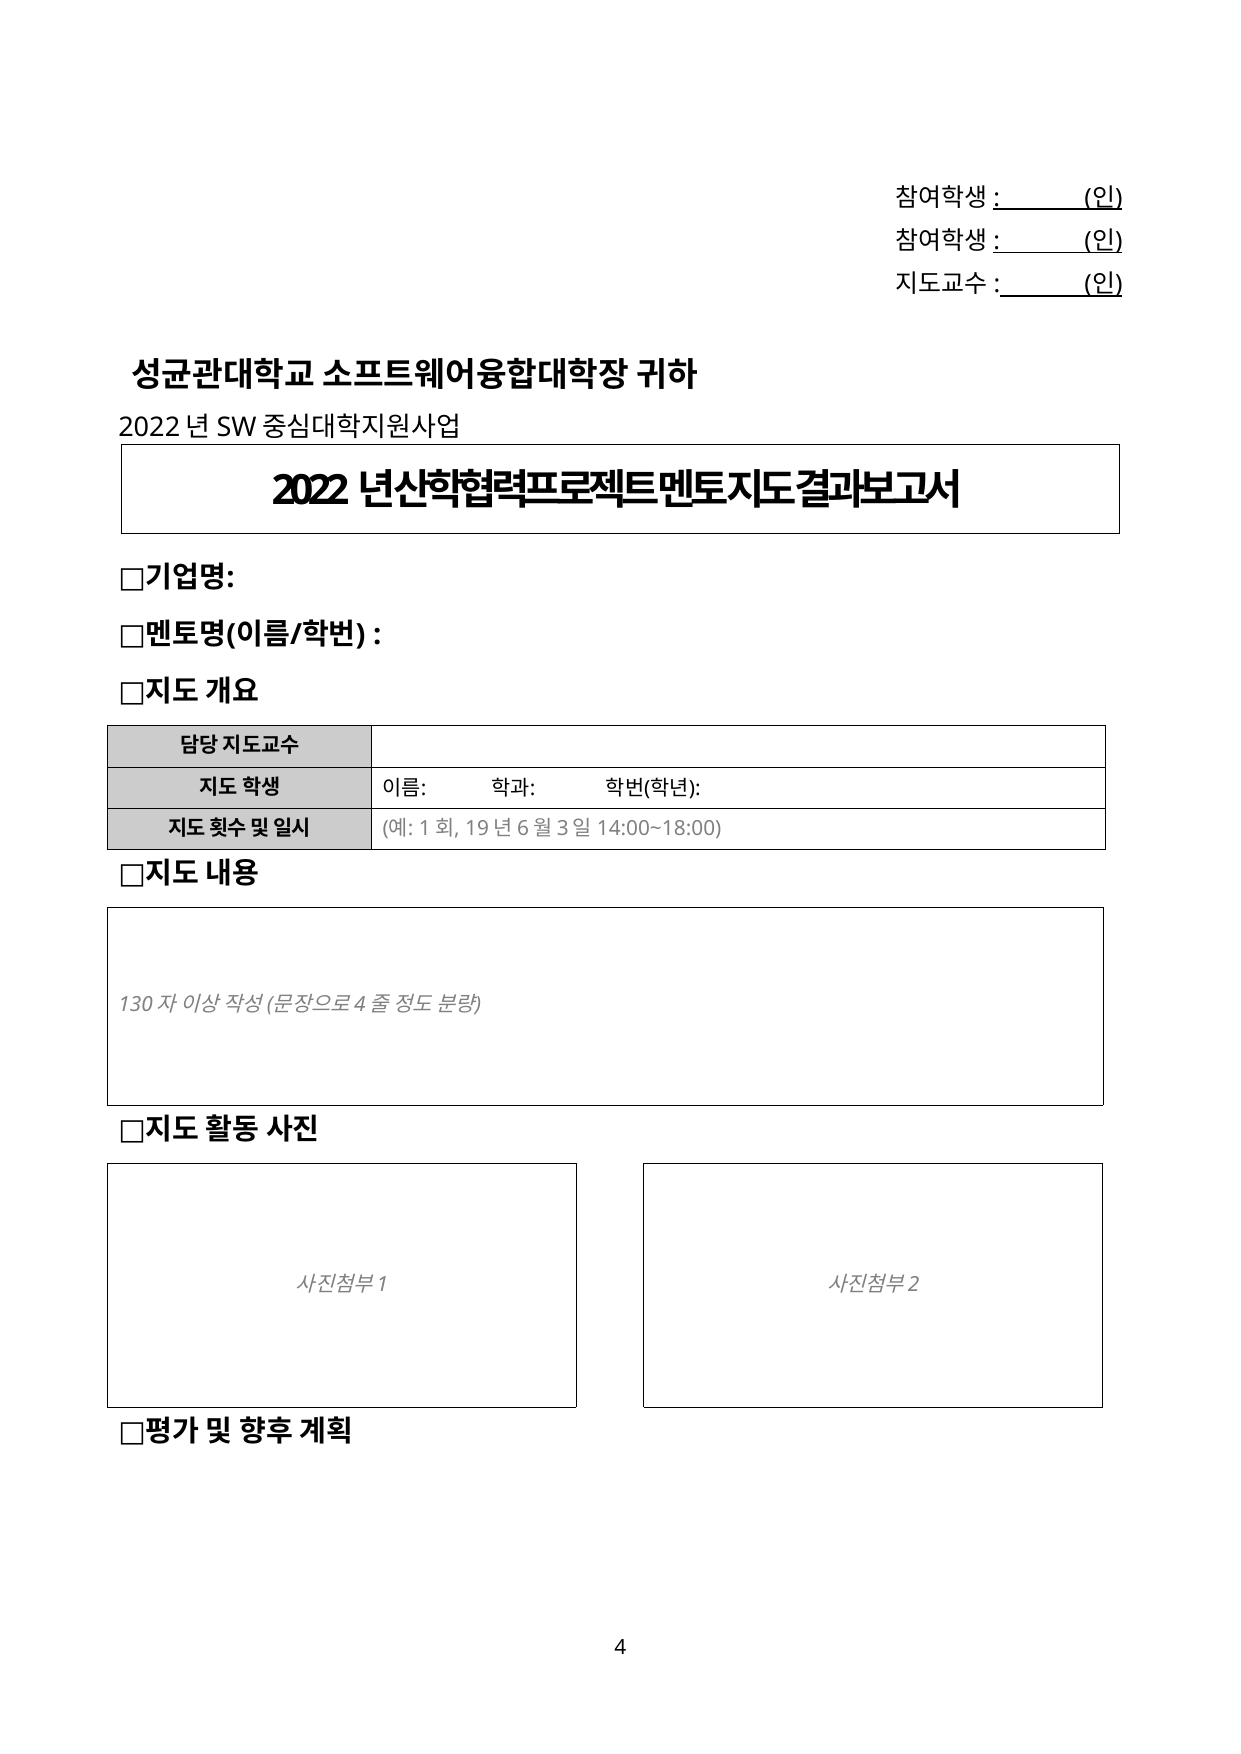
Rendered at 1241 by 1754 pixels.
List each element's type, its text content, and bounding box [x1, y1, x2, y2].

table_header [577, 1163, 643, 1407]
list 멘토명(이름/학번) : [118, 611, 1122, 653]
table_header 사진첨부2 [644, 1164, 1102, 1407]
table_cell 지도 학생 [108, 768, 371, 808]
table_header 사진첨부1 [108, 1164, 576, 1407]
text 참여학생 : (인) [118, 221, 1122, 257]
table_cell 지도 횟수 및 일시 [108, 809, 371, 849]
list 지도 개요 [118, 668, 1122, 710]
table_header 130자 이상 작성 (문장으로 4줄 정도 분량) [108, 908, 1103, 1105]
table_header 2022년 산학협력프로젝트 멘토 지도 결과보고서 [122, 445, 1119, 533]
list 기업명: [118, 554, 1122, 596]
text 2022년 SW중심대학지원사업 [118, 406, 1122, 444]
table_cell (예: 1회, 19년 6월 3일 14:00~18:00) [372, 809, 1105, 849]
list 평가 및 향후 계획 [118, 1408, 1122, 1450]
text 성균관대학교 소프트웨어융합대학장 귀하 [118, 348, 1122, 396]
text 참여학생 : (인) [118, 177, 1122, 213]
list 지도 내용 [118, 850, 1122, 892]
list 지도 활동 사진 [118, 1105, 1122, 1148]
table_header [372, 726, 1105, 767]
table_cell 이름: 학과: 학번(학년): [372, 768, 1105, 808]
text 지도교수 : (인) [118, 264, 1122, 300]
table_header 담당 지도교수 [108, 726, 371, 767]
